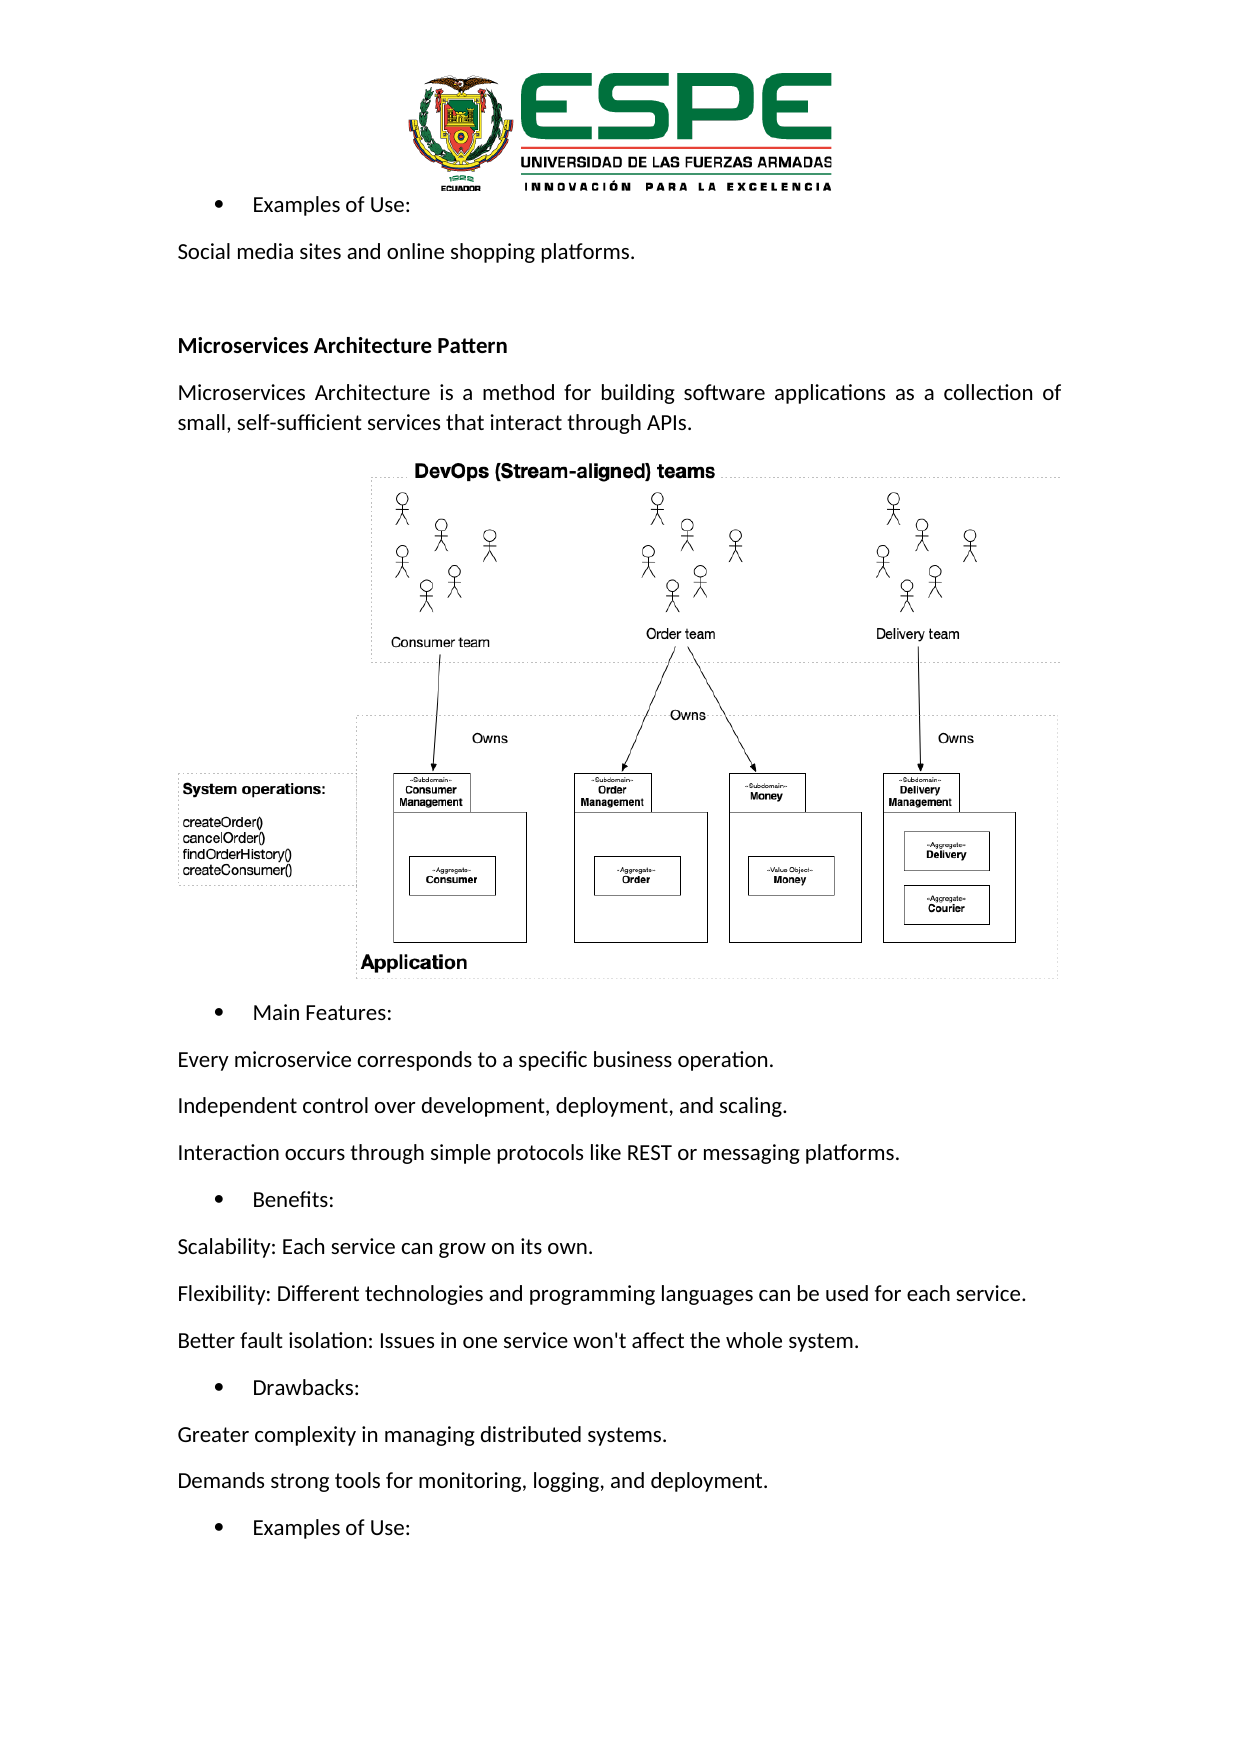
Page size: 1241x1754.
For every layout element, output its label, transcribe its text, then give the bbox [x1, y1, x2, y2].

text Better fault isolation: Issues in one service won't affect the whole system. [177, 1326, 1063, 1354]
text Demands strong tools for monitoring, logging, and deployment. [177, 1467, 1063, 1495]
list Drawbacks: [215, 1373, 1063, 1401]
picture [408, 73, 832, 191]
text Social media sites and online shopping platforms. [177, 237, 1063, 265]
text Microservices Architecture Pattern [177, 331, 1063, 359]
list Examples of Use: [215, 190, 1063, 218]
text Greater complexity in managing distributed systems. [177, 1420, 1063, 1448]
text Every microservice corresponds to a specific business operation. [177, 1045, 1063, 1073]
text Independent control over development, deployment, and scaling. [177, 1092, 1063, 1120]
text Scalability: Each service can grow on its own. [177, 1232, 1063, 1260]
picture [177, 455, 1063, 979]
list Benefits: [215, 1185, 1063, 1213]
text Flexibility: Different technologies and programming languages can be used for each service. [177, 1279, 1063, 1307]
list Main Features: [215, 998, 1063, 1026]
list Examples of Use: [215, 1513, 1063, 1542]
text Interaction occurs through simple protocols like REST or messaging platforms. [177, 1138, 1063, 1167]
text Microservices Architecture is a method for building software applications as a collection of small, self-sufficient services that interact through APIs. [177, 378, 1063, 436]
